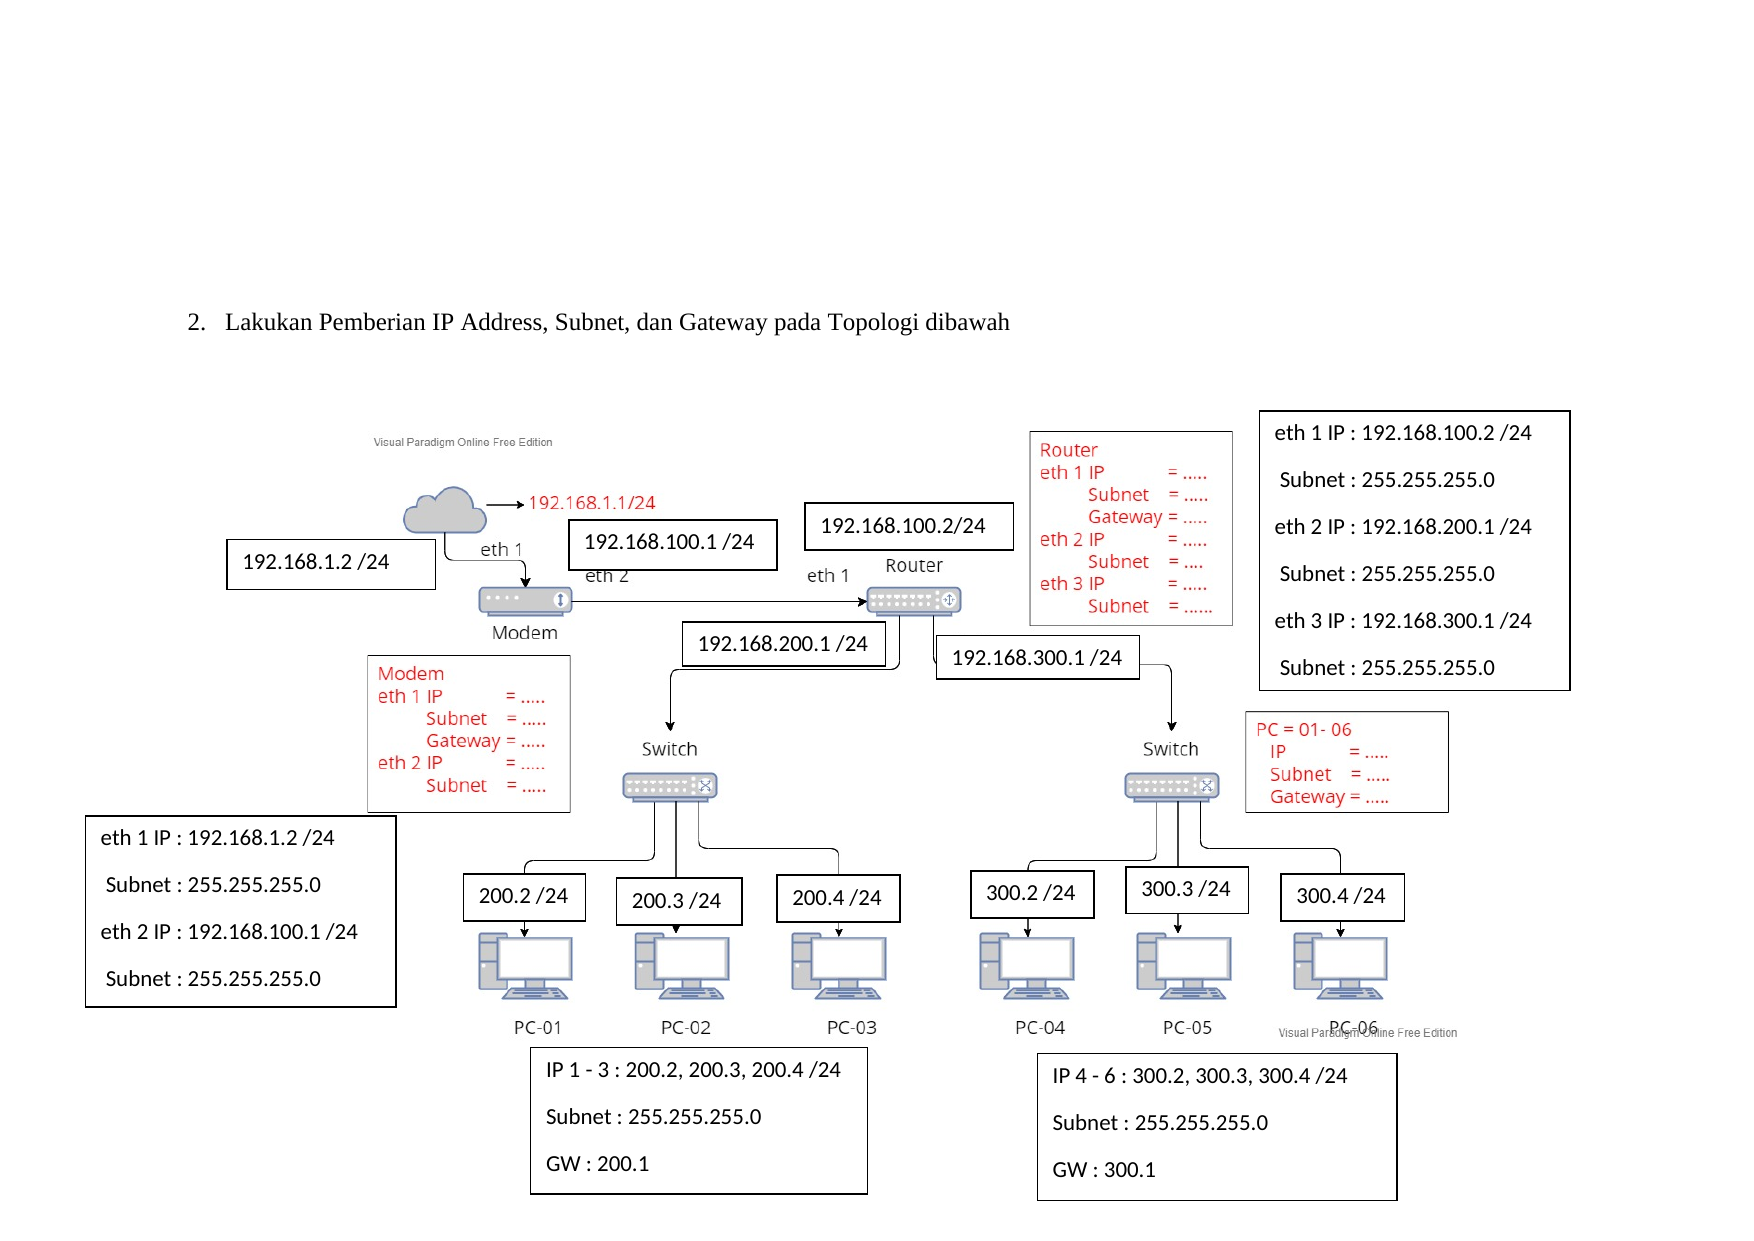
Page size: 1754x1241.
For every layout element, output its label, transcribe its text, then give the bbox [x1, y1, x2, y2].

picture [367, 431, 1462, 1041]
list Lakukan Pemberian IP Address, Subnet, dan Gateway pada Topologi dibawah [187, 307, 1604, 336]
